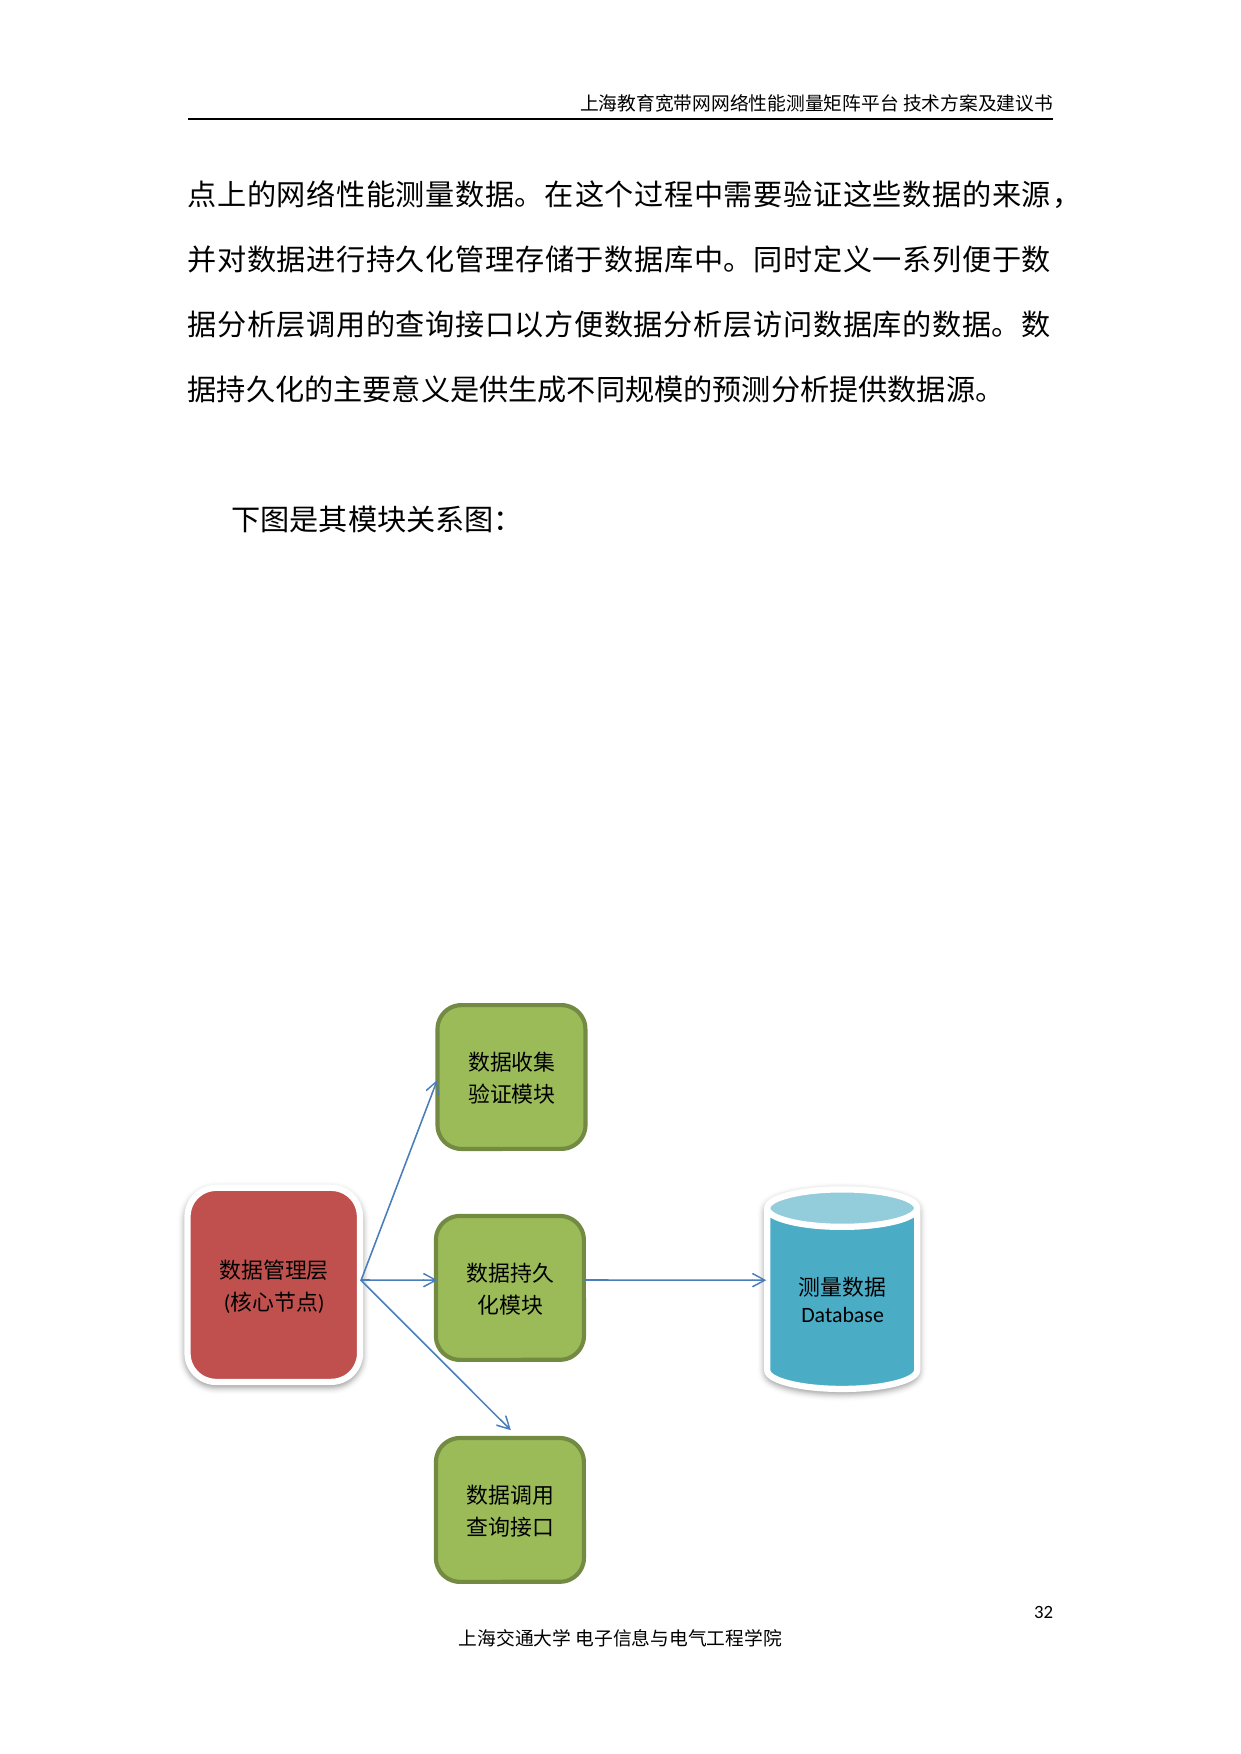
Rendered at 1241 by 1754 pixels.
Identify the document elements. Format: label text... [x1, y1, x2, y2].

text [187, 160, 1053, 420]
text 下图是其模块关系图： [209, 485, 1053, 550]
